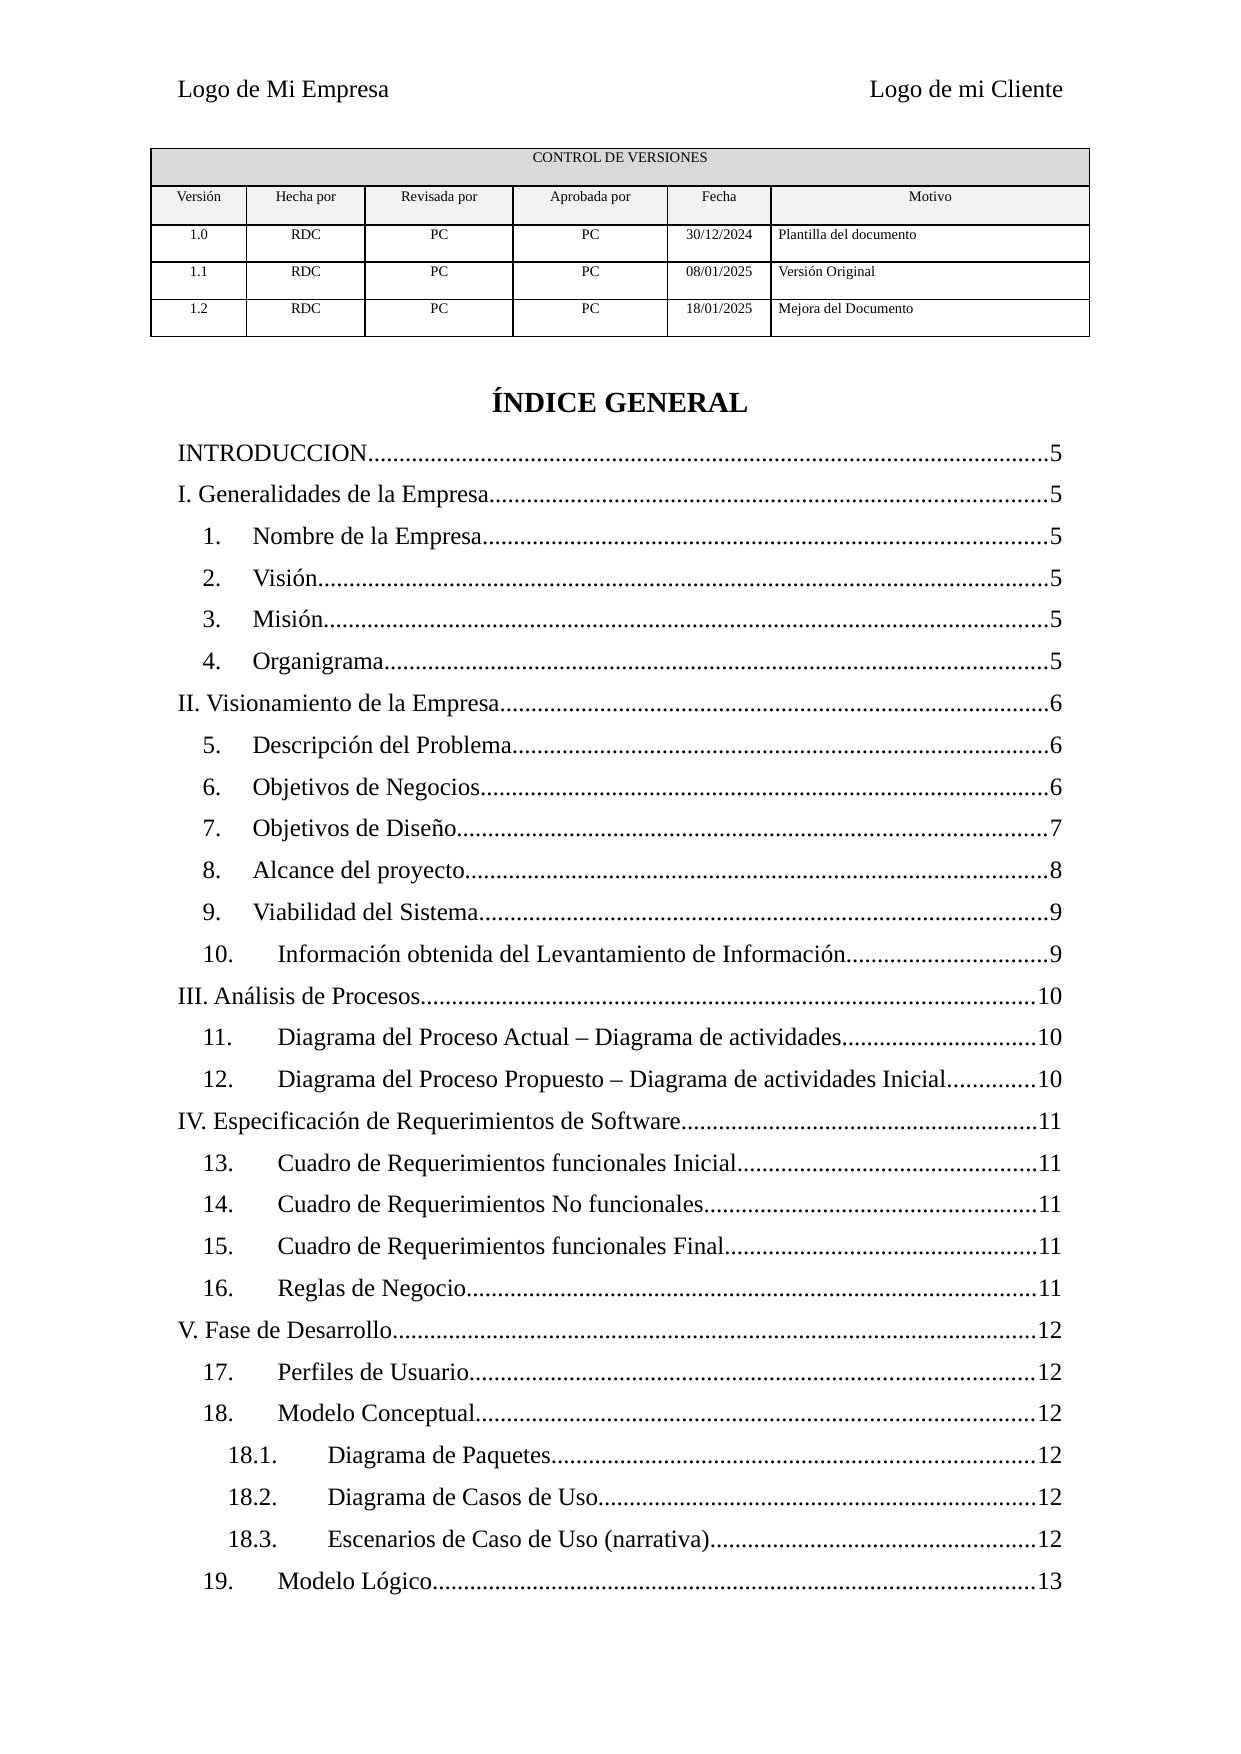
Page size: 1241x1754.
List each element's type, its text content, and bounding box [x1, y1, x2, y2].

table_cell Motivo [772, 187, 1089, 224]
table_cell Revisada por [366, 187, 512, 224]
table_cell 1.0 [152, 226, 246, 261]
table_cell RDC [247, 300, 364, 336]
table_cell PC [514, 300, 667, 336]
table_cell PC [366, 300, 512, 336]
table_cell Aprobada por [514, 187, 667, 224]
table_cell Versión Original [772, 263, 1089, 298]
table_cell Hecha por [247, 187, 364, 224]
table_cell PC [366, 263, 512, 298]
table_cell Mejora del Documento [772, 300, 1089, 336]
table_header CONTROL DE VERSIONES [152, 149, 1089, 185]
table_cell Versión [152, 187, 246, 224]
table_cell PC [366, 226, 512, 261]
table_cell RDC [247, 226, 364, 261]
table_cell PC [514, 263, 667, 298]
table_cell 1.2 [152, 300, 246, 336]
table_cell PC [514, 226, 667, 261]
table_cell RDC [247, 263, 364, 298]
table_cell 30/12/2024 [668, 226, 770, 261]
table_cell 18/01/2025 [668, 300, 770, 336]
table_cell 1.1 [152, 263, 246, 298]
table_cell 08/01/2025 [668, 263, 770, 298]
table_cell Fecha [668, 187, 770, 224]
table_cell Plantilla del documento [772, 226, 1089, 261]
